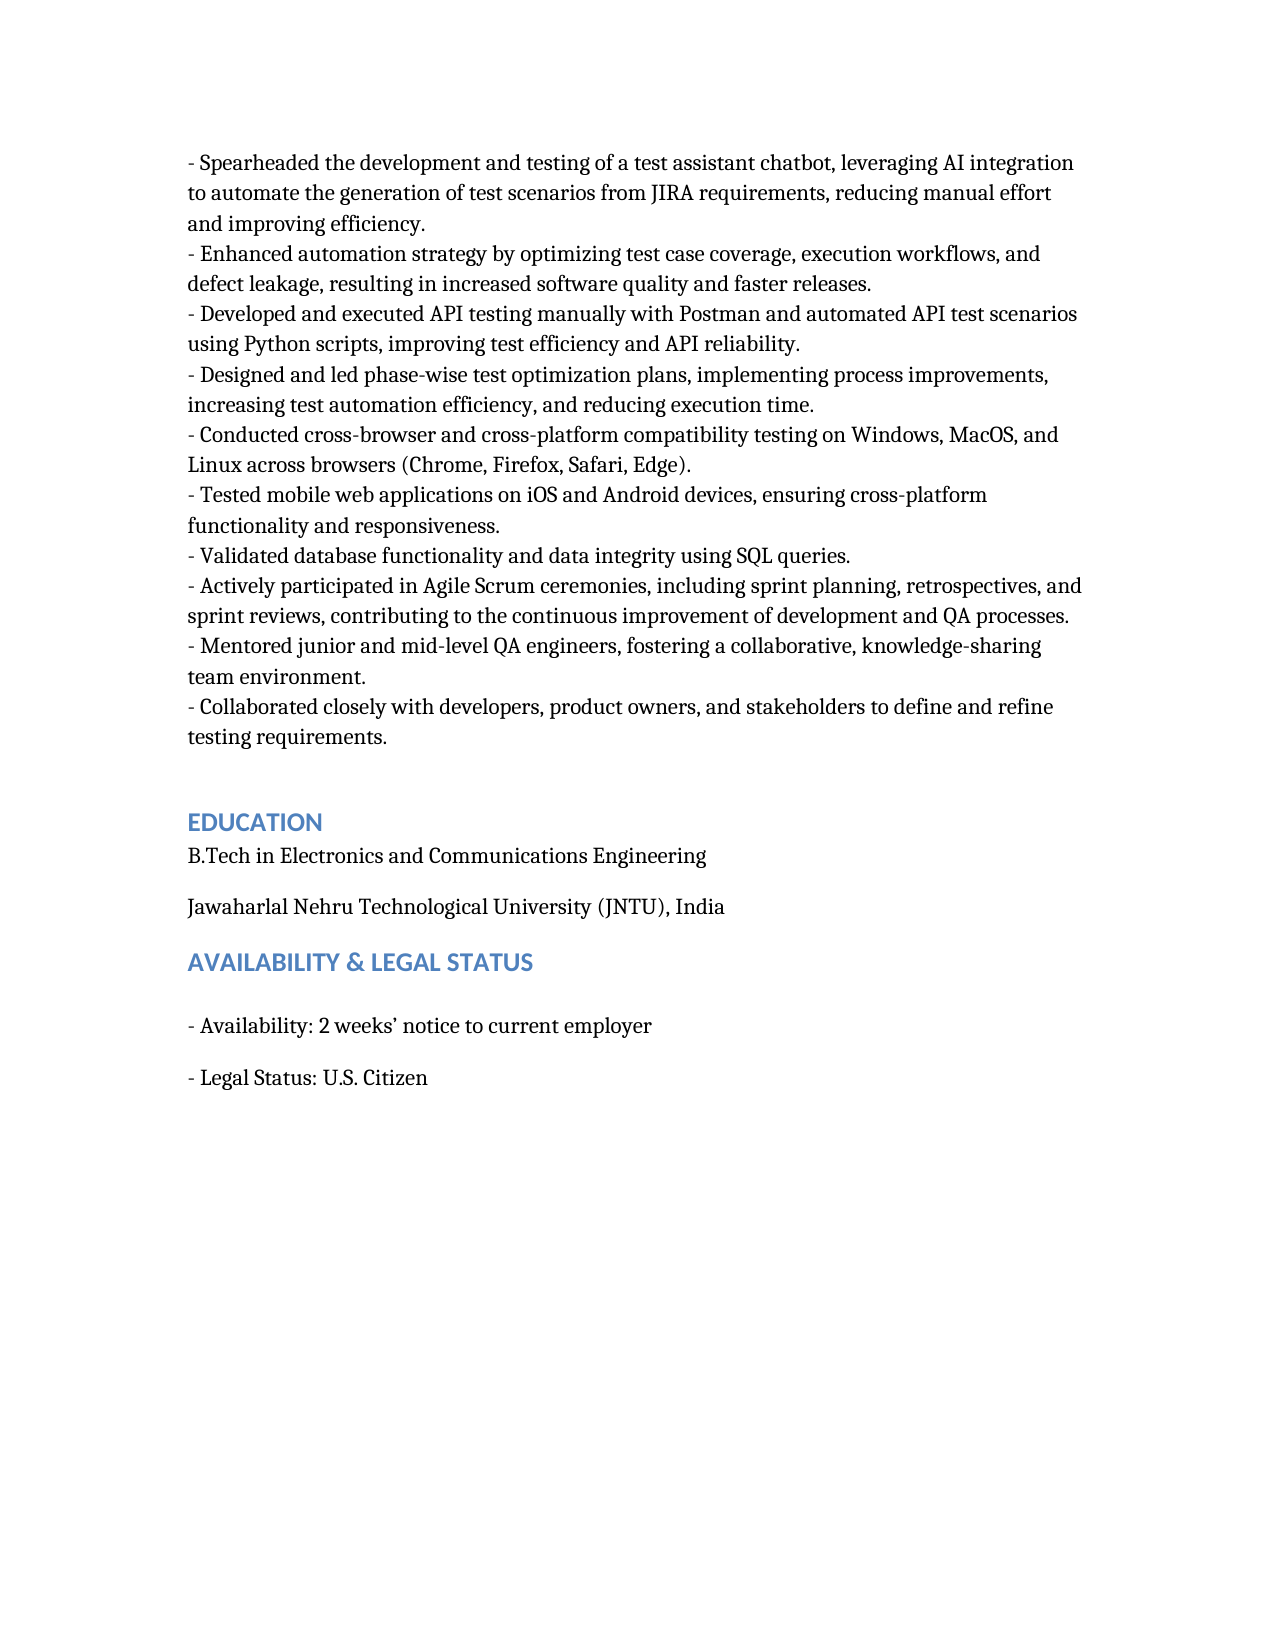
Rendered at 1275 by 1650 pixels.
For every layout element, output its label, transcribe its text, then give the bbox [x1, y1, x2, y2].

text Jawaharlal Nehru Technological University (JNTU), India [187, 894, 1087, 921]
text B.Tech in Electronics and Communications Engineering [187, 843, 1087, 869]
subtitle AVAILABILITY & LEGAL STATUS [187, 945, 1087, 978]
text - Legal Status: U.S. Citizen [187, 1064, 1087, 1121]
subtitle EDUCATION [187, 805, 1087, 838]
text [187, 150, 1087, 781]
text - Availability: 2 weeks’ notice to current employer [187, 983, 1087, 1040]
